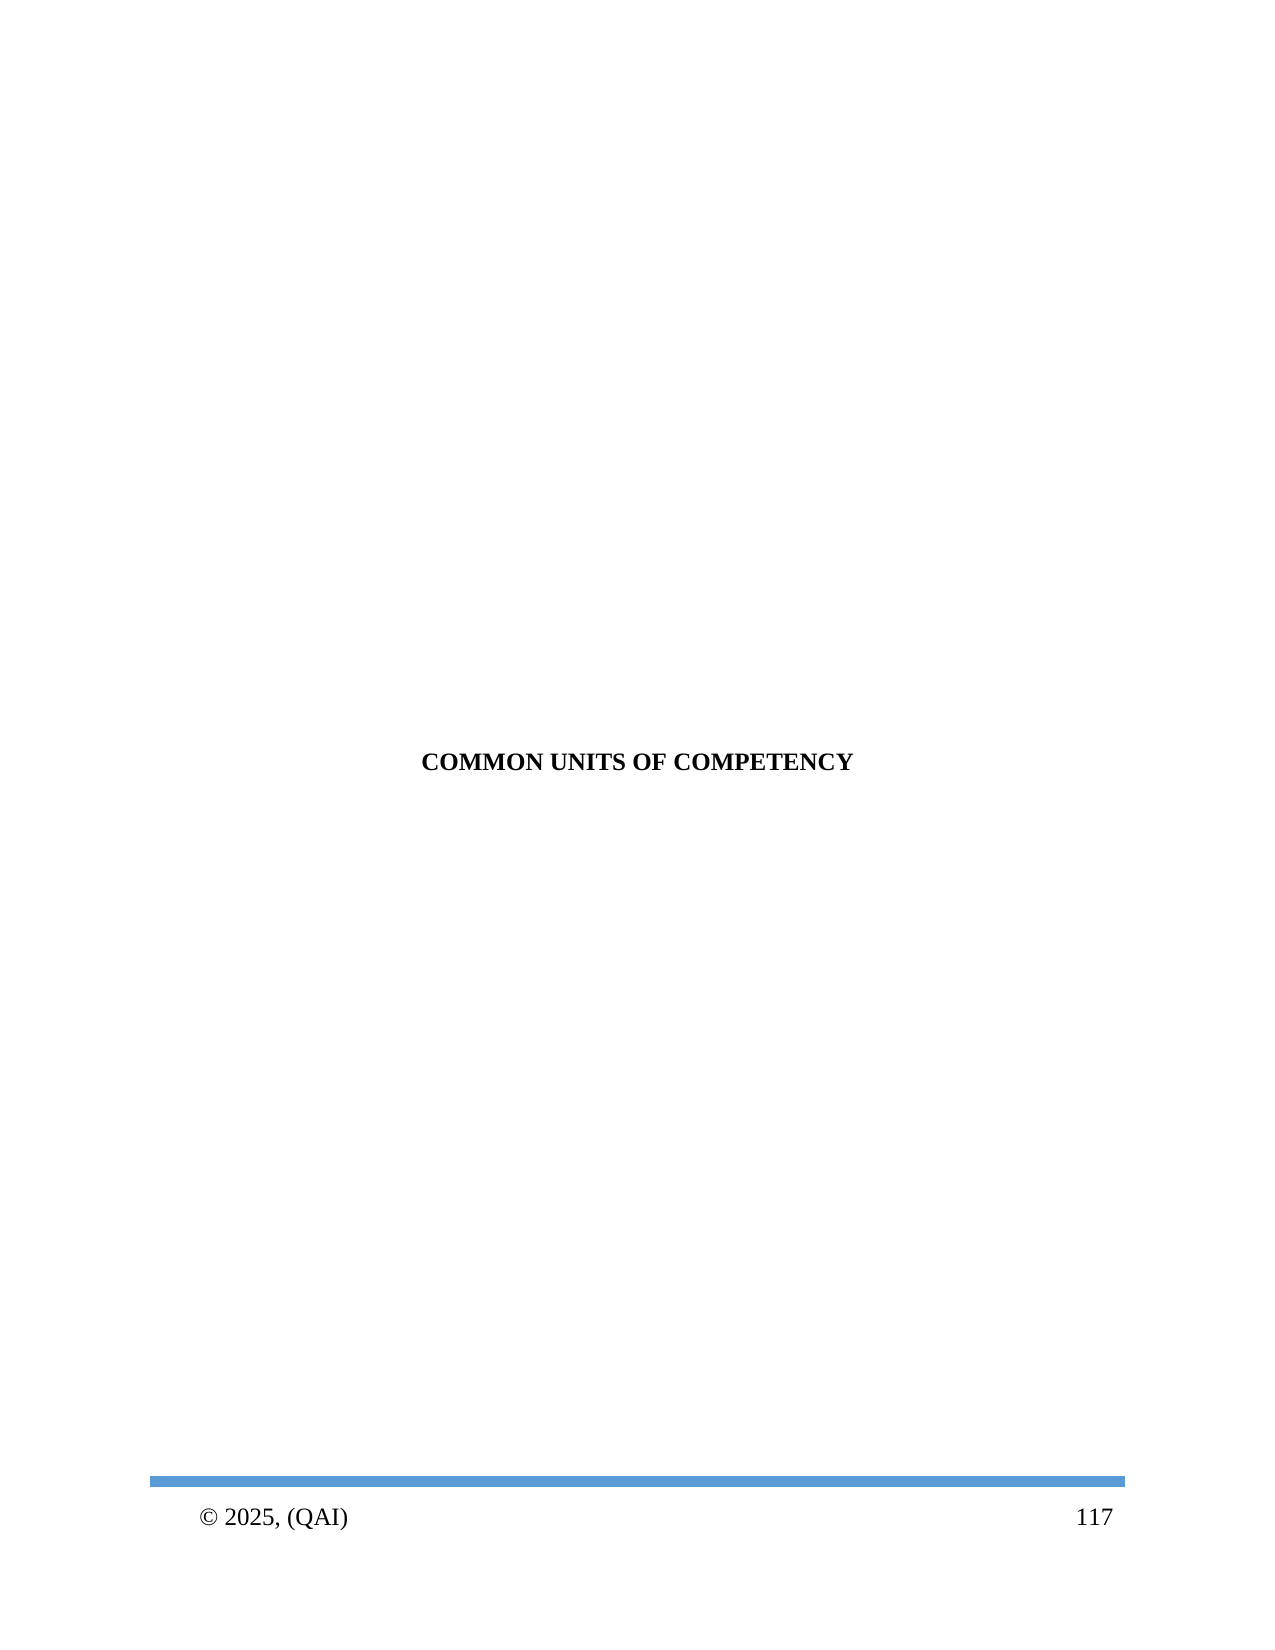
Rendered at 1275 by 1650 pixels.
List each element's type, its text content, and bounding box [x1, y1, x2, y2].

subtitle COMMON UNITS OF COMPETENCY [150, 747, 1125, 776]
